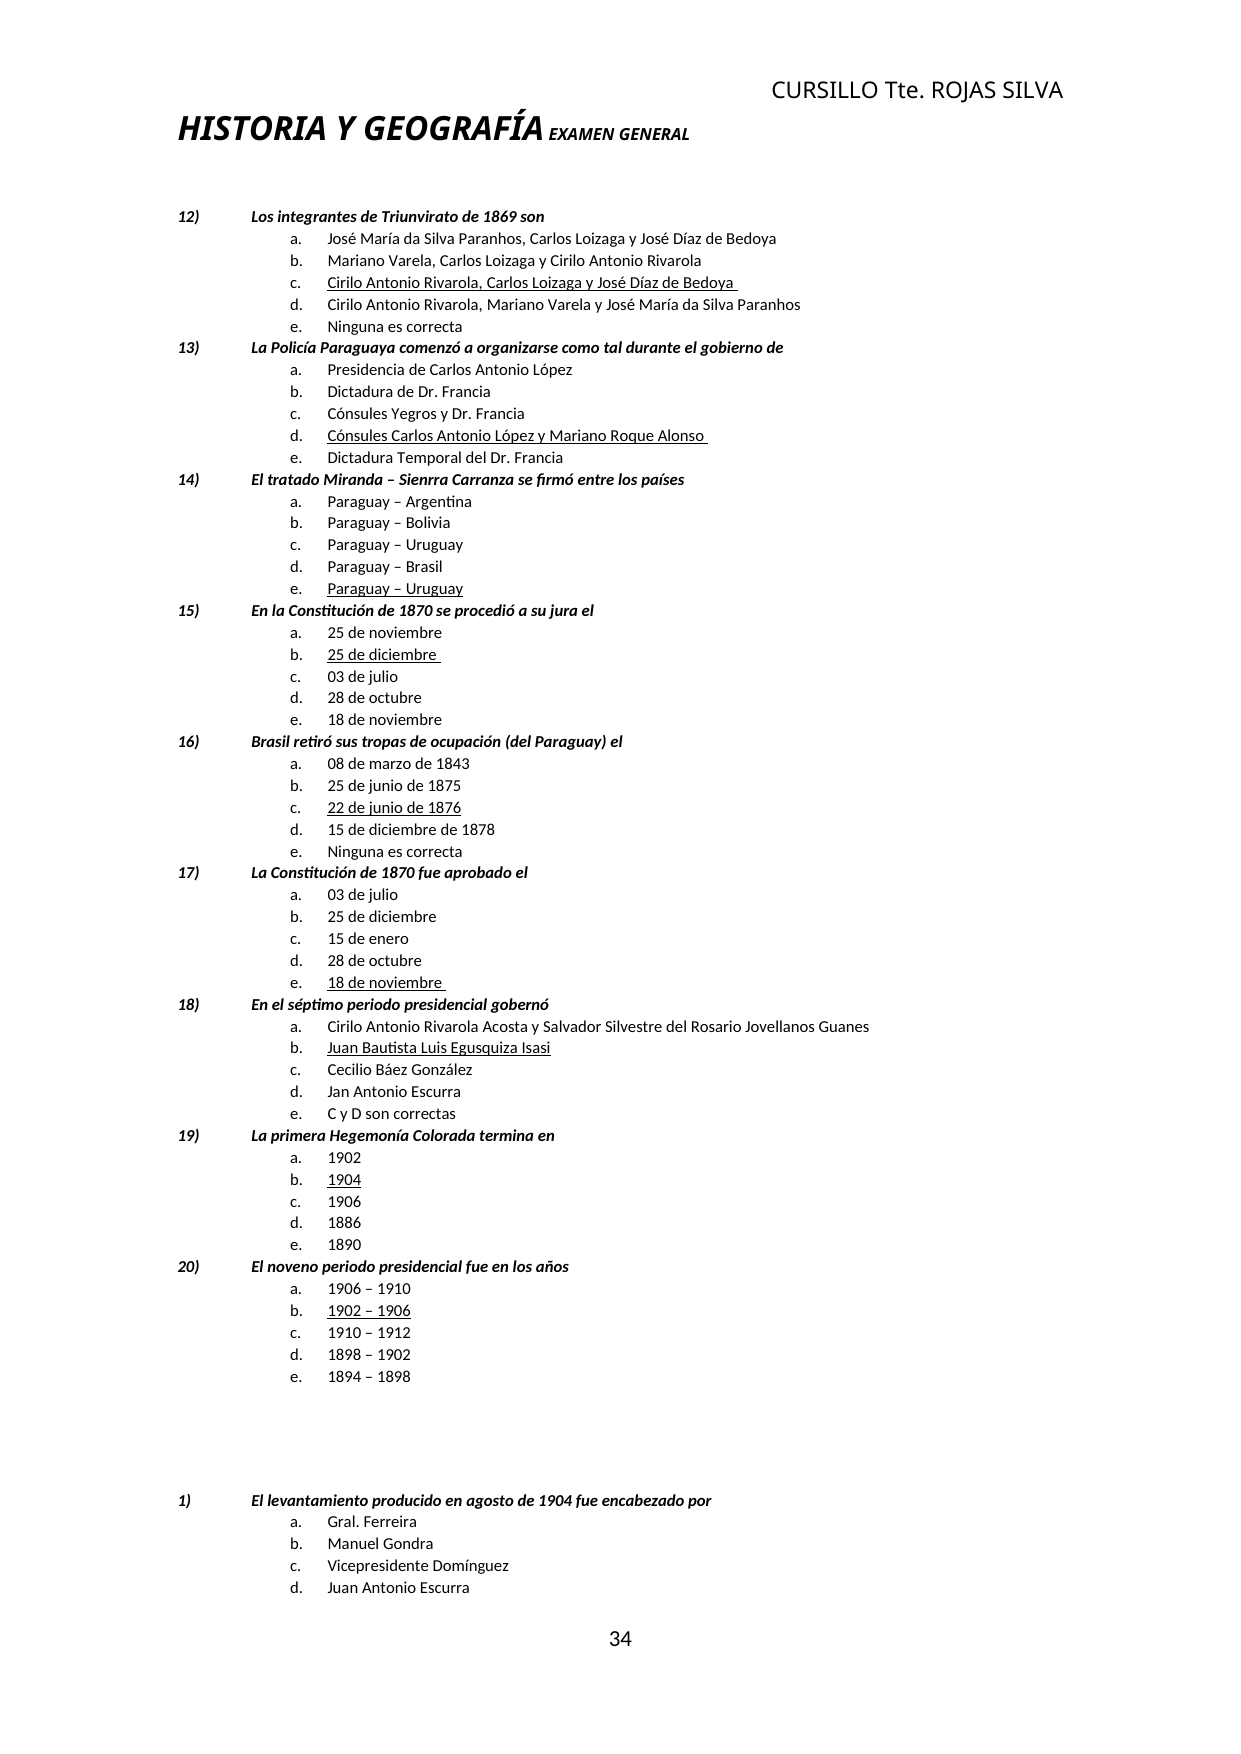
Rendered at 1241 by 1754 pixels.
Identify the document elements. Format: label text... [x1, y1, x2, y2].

list El tratado Miranda – Sienrra Carranza se firmó entre los países [177, 469, 1063, 489]
list 1906 – 1910 [290, 1278, 1063, 1299]
list 25 de diciembre [290, 906, 1063, 927]
list 03 de julio [290, 666, 1063, 686]
list C y D son correctas [290, 1103, 1063, 1124]
list 18 de noviembre [290, 972, 1063, 992]
list 1894 – 1898 [290, 1366, 1063, 1386]
list Paraguay – Uruguay [290, 578, 1063, 599]
list Vicepresidente Domínguez [290, 1555, 1063, 1576]
list Cirilo Antonio Rivarola Acosta y Salvador Silvestre del Rosario Jovellanos Guanes [290, 1016, 1063, 1036]
list 1890 [290, 1234, 1063, 1255]
list 18 de noviembre [290, 709, 1063, 730]
list 28 de octubre [290, 950, 1063, 971]
list El noveno periodo presidencial fue en los años [177, 1256, 1063, 1277]
list 1898 – 1902 [290, 1344, 1063, 1364]
list 22 de junio de 1876 [290, 797, 1063, 817]
list 08 de marzo de 1843 [290, 753, 1063, 774]
list La Policía Paraguaya comenzó a organizarse como tal durante el gobierno de [177, 338, 1063, 358]
list 1910 – 1912 [290, 1322, 1063, 1342]
list Jan Antonio Escurra [290, 1081, 1063, 1102]
list Ninguna es correcta [290, 316, 1063, 336]
list 1904 [290, 1169, 1063, 1189]
list Cecilio Báez González [290, 1059, 1063, 1080]
list 25 de noviembre [290, 622, 1063, 642]
list Los integrantes de Triunvirato de 1869 son [177, 206, 1063, 227]
list Dictadura Temporal del Dr. Francia [290, 447, 1063, 467]
list 15 de enero [290, 928, 1063, 949]
list 1906 [290, 1191, 1063, 1211]
list Gral. Ferreira [290, 1512, 1063, 1532]
list 28 de octubre [290, 688, 1063, 708]
list La Constitución de 1870 fue aprobado el [177, 863, 1063, 883]
list Dictadura de Dr. Francia [290, 381, 1063, 402]
list 25 de junio de 1875 [290, 775, 1063, 796]
list Paraguay – Uruguay [290, 534, 1063, 555]
list La primera Hegemonía Colorada termina en [177, 1125, 1063, 1146]
list José María da Silva Paranhos, Carlos Loizaga y José Díaz de Bedoya [290, 228, 1063, 249]
list Ninguna es correcta [290, 841, 1063, 861]
list Manuel Gondra [290, 1533, 1063, 1554]
list 03 de julio [290, 884, 1063, 905]
list Cirilo Antonio Rivarola, Mariano Varela y José María da Silva Paranhos [290, 294, 1063, 314]
list 15 de diciembre de 1878 [290, 819, 1063, 839]
list En la Constitución de 1870 se procedió a su jura el [177, 600, 1063, 621]
list 25 de diciembre [290, 644, 1063, 664]
list En el séptimo periodo presidencial gobernó [177, 994, 1063, 1014]
list Cónsules Yegros y Dr. Francia [290, 403, 1063, 424]
list 1902 [290, 1147, 1063, 1167]
list Juan Bautista Luis Egusquiza Isasi [290, 1038, 1063, 1058]
list Brasil retiró sus tropas de ocupación (del Paraguay) el [177, 731, 1063, 752]
list 1902 – 1906 [290, 1300, 1063, 1321]
list El levantamiento producido en agosto de 1904 fue encabezado por [177, 1490, 1063, 1510]
list Paraguay – Argentina [290, 491, 1063, 511]
list Paraguay – Brasil [290, 556, 1063, 577]
list Juan Antonio Escurra [290, 1577, 1063, 1598]
list Cónsules Carlos Antonio López y Mariano Roque Alonso [290, 425, 1063, 446]
list Mariano Varela, Carlos Loizaga y Cirilo Antonio Rivarola [290, 250, 1063, 271]
list Presidencia de Carlos Antonio López [290, 359, 1063, 380]
list 1886 [290, 1213, 1063, 1233]
list Cirilo Antonio Rivarola, Carlos Loizaga y José Díaz de Bedoya [290, 272, 1063, 292]
list Paraguay – Bolivia [290, 513, 1063, 533]
